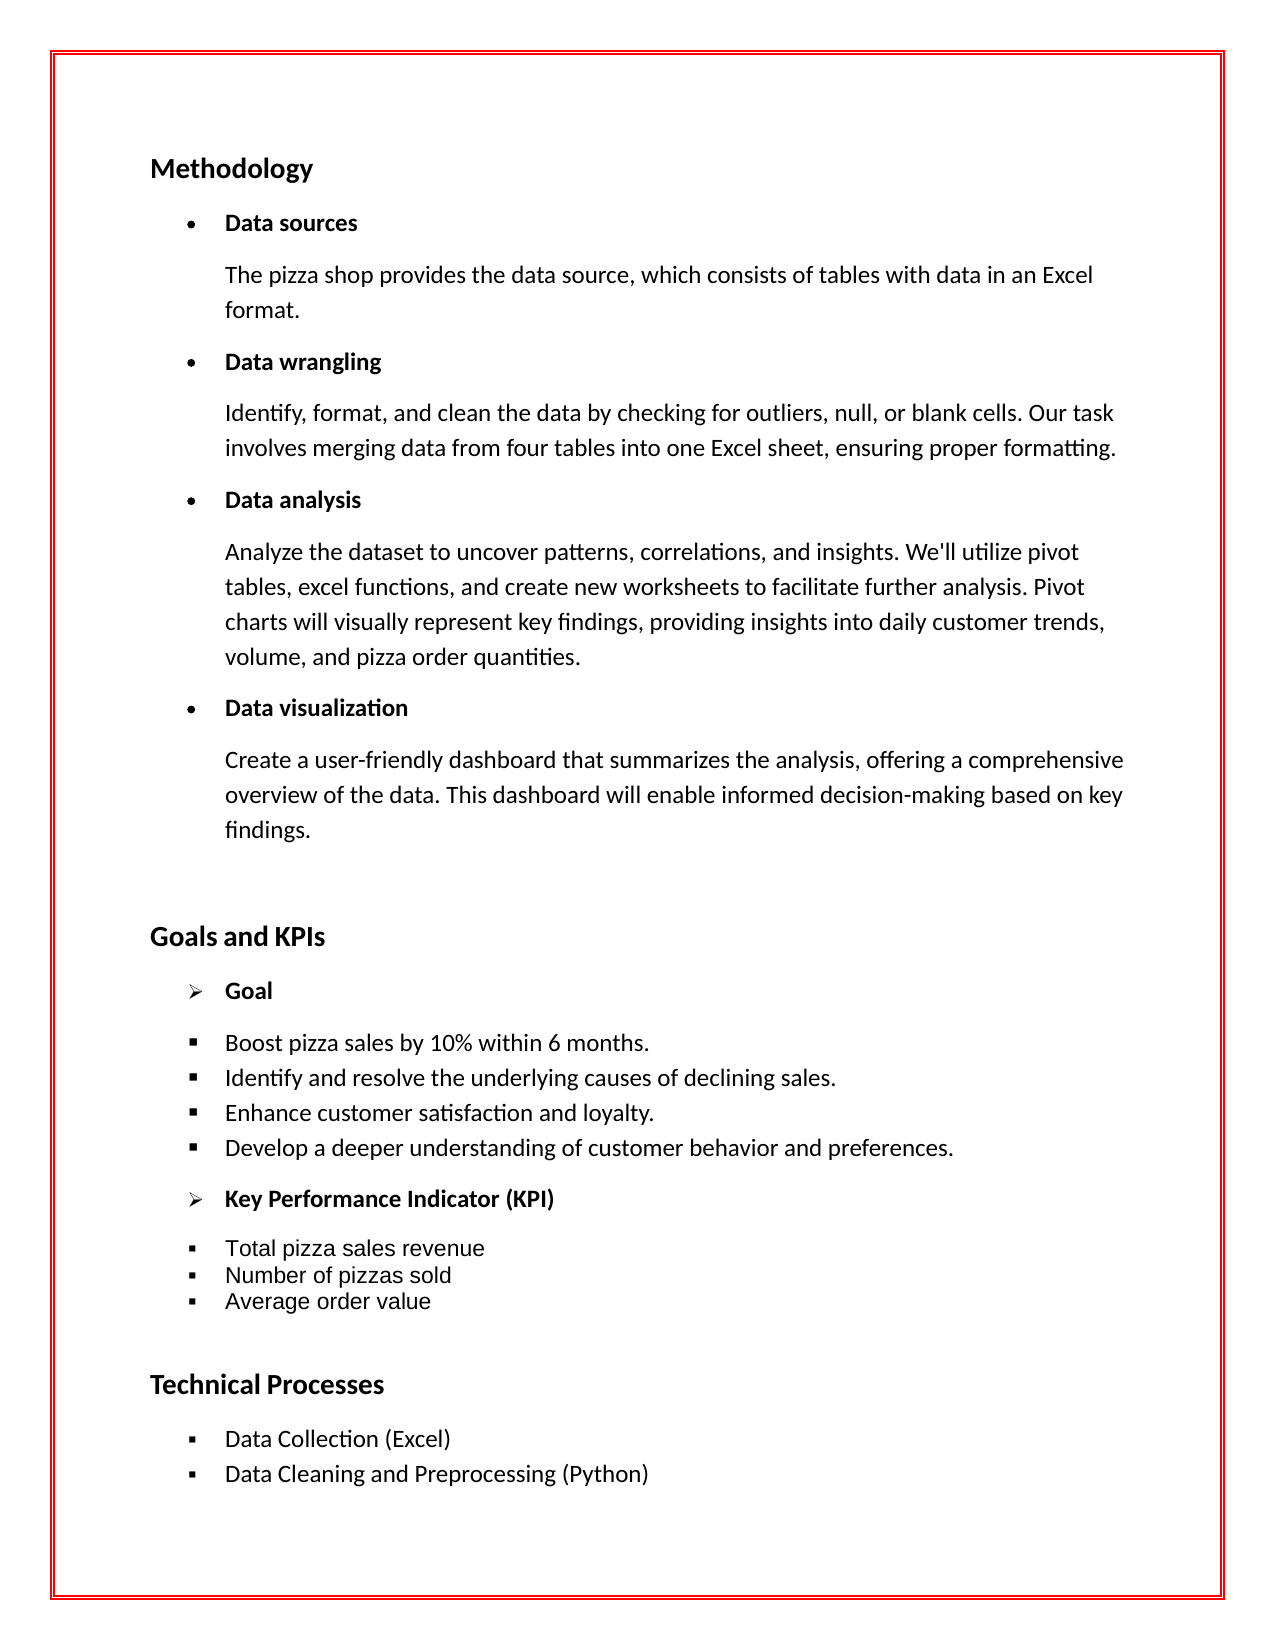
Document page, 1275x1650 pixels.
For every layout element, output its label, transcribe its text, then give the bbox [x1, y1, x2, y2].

list Total pizza sales revenue [187, 1235, 1125, 1262]
list Enhance customer satisfaction and loyalty. [187, 1097, 1125, 1127]
list Data wrangling [187, 346, 1125, 376]
list Boost pizza sales by 10% within 6 months. [187, 1027, 1125, 1057]
text Identify, format, and clean the data by checking for outliers, null, or blank cells. Our task involves merging data from four tables into one Excel sheet, ensuring proper formatting. [225, 398, 1125, 463]
list Number of pizzas sold [187, 1262, 1125, 1288]
text Analyze the dataset to uncover patterns, correlations, and insights. We'll utilize pivot tables, excel functions, and create new worksheets to facilitate further analysis. Pivot charts will visually represent key findings, providing insights into daily customer trends, volume, and pizza order quantities. [225, 536, 1125, 671]
list Identify and resolve the underlying causes of declining sales. [187, 1062, 1125, 1092]
text Technical Processes [150, 1366, 1125, 1402]
list Data Cleaning and Preprocessing (Python) [187, 1458, 1125, 1489]
list Average order value [187, 1288, 1125, 1314]
list Data analysis [187, 484, 1125, 515]
text The pizza shop provides the data source, which consists of tables with data in an Excel format. [225, 259, 1125, 325]
text Goals and KPIs [150, 918, 1125, 953]
list Goal [187, 975, 1125, 1006]
list Data visualization [187, 693, 1125, 723]
list Data Collection (Excel) [187, 1423, 1125, 1454]
list Data sources [187, 208, 1125, 238]
list Key Performance Indicator (KPI) [187, 1183, 1125, 1214]
list Develop a deeper understanding of customer behavior and preferences. [187, 1132, 1125, 1162]
text Methodology [150, 150, 1125, 186]
text Create a user-friendly dashboard that summarizes the analysis, offering a comprehensive overview of the data. This dashboard will enable informed decision-making based on key findings. [225, 744, 1125, 845]
